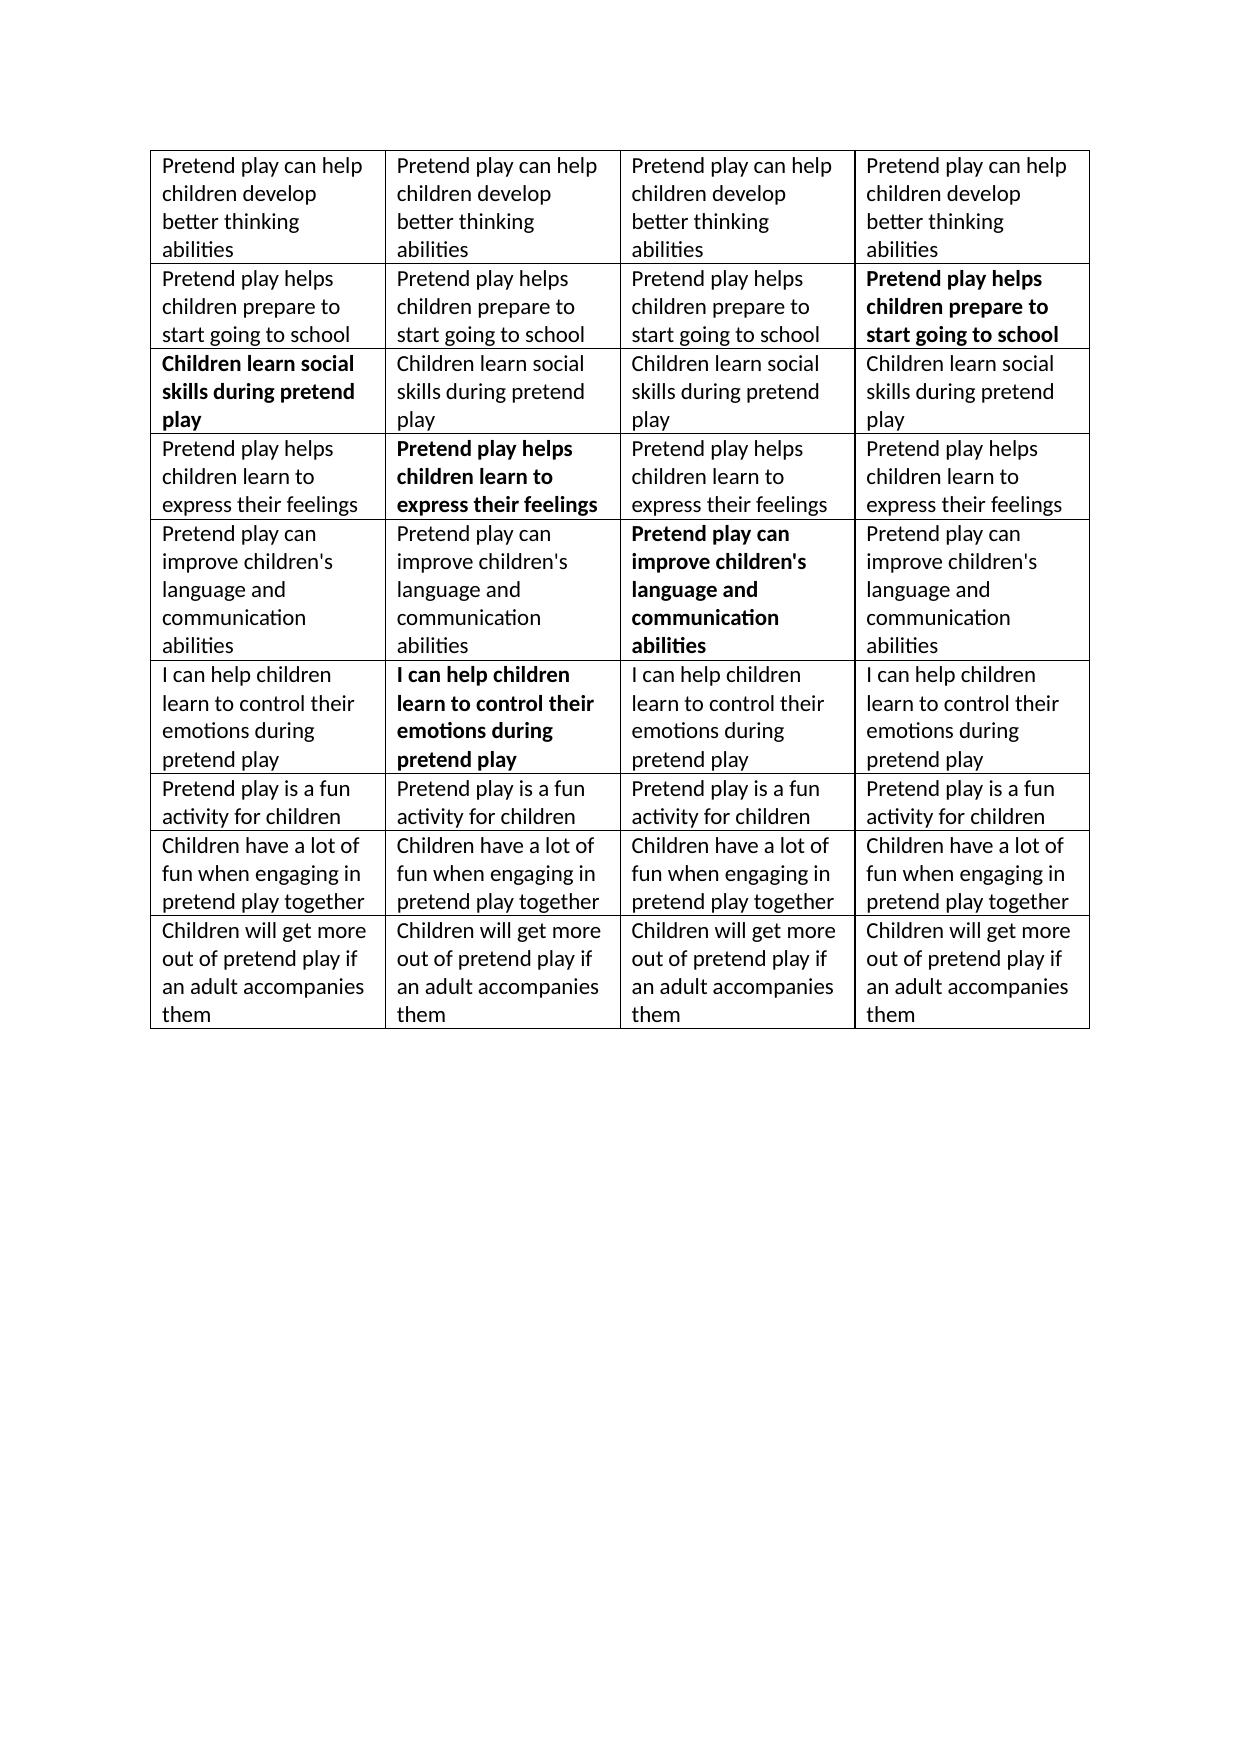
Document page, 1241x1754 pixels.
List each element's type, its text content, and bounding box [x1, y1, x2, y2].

table_cell Pretend play helps children prepare to start going to school [856, 264, 1089, 348]
table_cell Pretend play helps children learn to express their feelings [621, 434, 854, 518]
table_header Pretend play can help children develop better thinking abilities [151, 151, 385, 263]
table_cell Pretend play is a fun activity for children [151, 774, 385, 830]
table_cell Pretend play can improve children's language and communication abilities [386, 520, 620, 659]
table_cell Children learn social skills during pretend play [151, 349, 385, 433]
table_cell Children have a lot of fun when engaging in pretend play together [151, 831, 385, 915]
table_cell Pretend play helps children prepare to start going to school [386, 264, 620, 348]
table_cell Children will get more out of pretend play if an adult accompanies them [621, 916, 854, 1028]
table_cell Children will get more out of pretend play if an adult accompanies them [386, 916, 620, 1028]
table_cell Pretend play helps children learn to express their feelings [386, 434, 620, 518]
table_cell I can help children learn to control their emotions during pretend play [856, 661, 1089, 773]
table_cell I can help children learn to control their emotions during pretend play [386, 661, 620, 773]
table_cell Children learn social skills during pretend play [856, 349, 1089, 433]
table_cell Pretend play is a fun activity for children [621, 774, 854, 830]
table_cell I can help children learn to control their emotions during pretend play [621, 661, 854, 773]
table_cell Pretend play is a fun activity for children [386, 774, 620, 830]
table_header Pretend play can help children develop better thinking abilities [386, 151, 620, 263]
table_header Pretend play can help children develop better thinking abilities [856, 151, 1089, 263]
table_cell Children learn social skills during pretend play [386, 349, 620, 433]
table_cell Children have a lot of fun when engaging in pretend play together [386, 831, 620, 915]
table_cell Children will get more out of pretend play if an adult accompanies them [151, 916, 385, 1028]
table_header Pretend play can help children develop better thinking abilities [621, 151, 854, 263]
table_cell Pretend play helps children prepare to start going to school [621, 264, 854, 348]
table_cell Pretend play can improve children's language and communication abilities [856, 520, 1089, 659]
table_cell Pretend play can improve children's language and communication abilities [151, 520, 385, 659]
table_cell Pretend play helps children learn to express their feelings [856, 434, 1089, 518]
table_cell Pretend play can improve children's language and communication abilities [621, 520, 854, 659]
table_cell I can help children learn to control their emotions during pretend play [151, 661, 385, 773]
table_cell Children learn social skills during pretend play [621, 349, 854, 433]
table_cell Children have a lot of fun when engaging in pretend play together [621, 831, 854, 915]
table_cell Pretend play helps children prepare to start going to school [151, 264, 385, 348]
table_cell Children have a lot of fun when engaging in pretend play together [856, 831, 1089, 915]
table_cell Children will get more out of pretend play if an adult accompanies them [856, 916, 1089, 1028]
table_cell Pretend play is a fun activity for children [856, 774, 1089, 830]
table_cell Pretend play helps children learn to express their feelings [151, 434, 385, 518]
